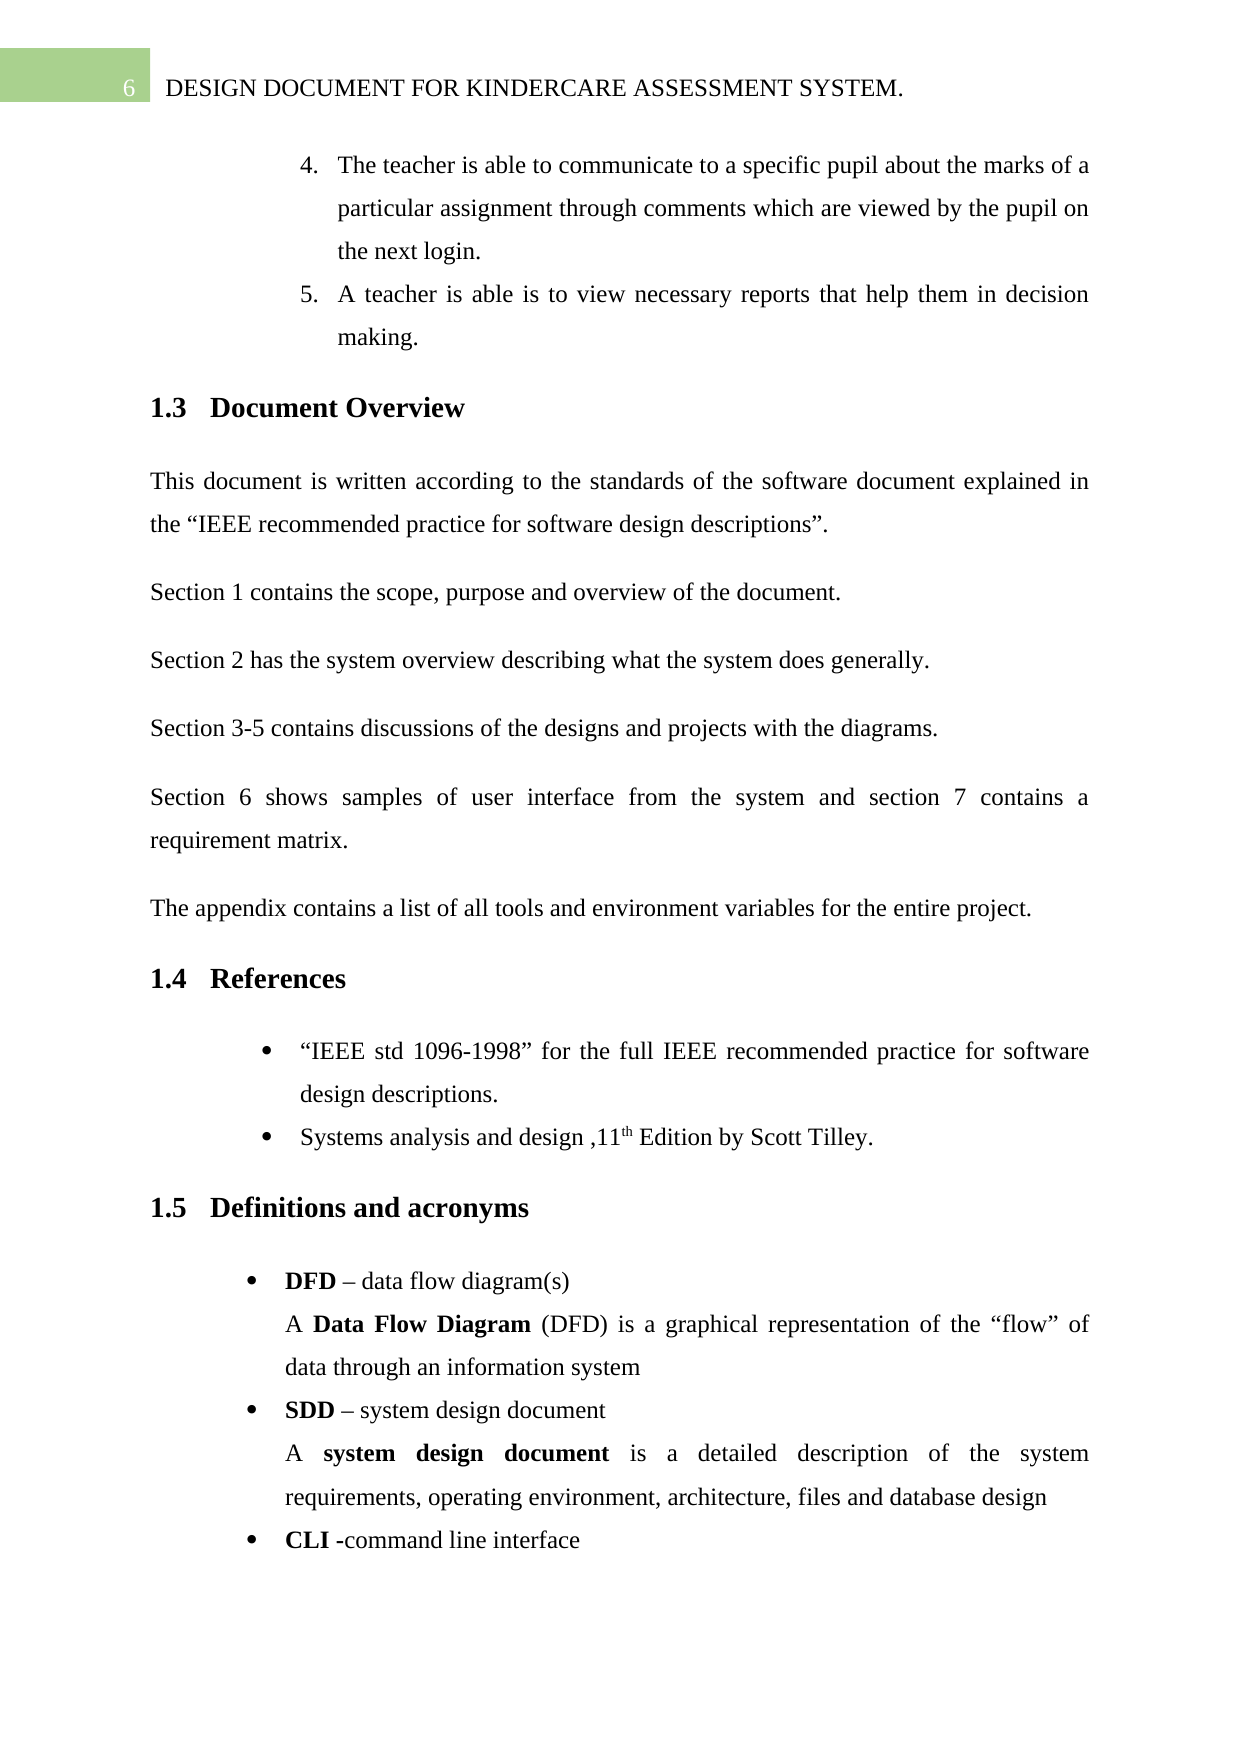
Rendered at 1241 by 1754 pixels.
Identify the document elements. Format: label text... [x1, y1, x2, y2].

text The appendix contains a list of all tools and environment variables for the entire project. [150, 893, 1090, 922]
subtitle Definitions and acronyms [150, 1191, 1090, 1224]
text Section 3-5 contains discussions of the designs and projects with the diagrams. [150, 713, 1090, 742]
subtitle References [150, 961, 1090, 994]
list DFD – data flow diagram(s) [247, 1266, 1090, 1295]
list The teacher is able to communicate to a specific pupil about the marks of a particular assignment through comments which are viewed by the pupil on the next login. [300, 150, 1090, 265]
text Section 1 contains the scope, purpose and overview of the document. [150, 577, 1090, 606]
text This document is written according to the standards of the software document explained in the “IEEE recommended practice for software design descriptions”. [150, 466, 1090, 538]
list A system design document is a detailed description of the system requirements, operating environment, architecture, files and database design [285, 1438, 1090, 1510]
text Section 6 shows samples of user interface from the system and section 7 contains a requirement matrix. [150, 782, 1090, 853]
subtitle Document Overview [150, 391, 1090, 424]
list A Data Flow Diagram (DFD) is a graphical representation of the “flow” of data through an information system [285, 1309, 1090, 1381]
list A teacher is able is to view necessary reports that help them in decision making. [300, 279, 1090, 351]
list Systems analysis and design ,11th Edition by Scott Tilley. [262, 1122, 1090, 1151]
list CLI -command line interface [247, 1525, 1090, 1553]
list “IEEE std 1096-1998” for the full IEEE recommended practice for software design descriptions. [262, 1036, 1090, 1108]
list SDD – system design document [247, 1395, 1090, 1424]
text Section 2 has the system overview describing what the system does generally. [150, 645, 1090, 674]
